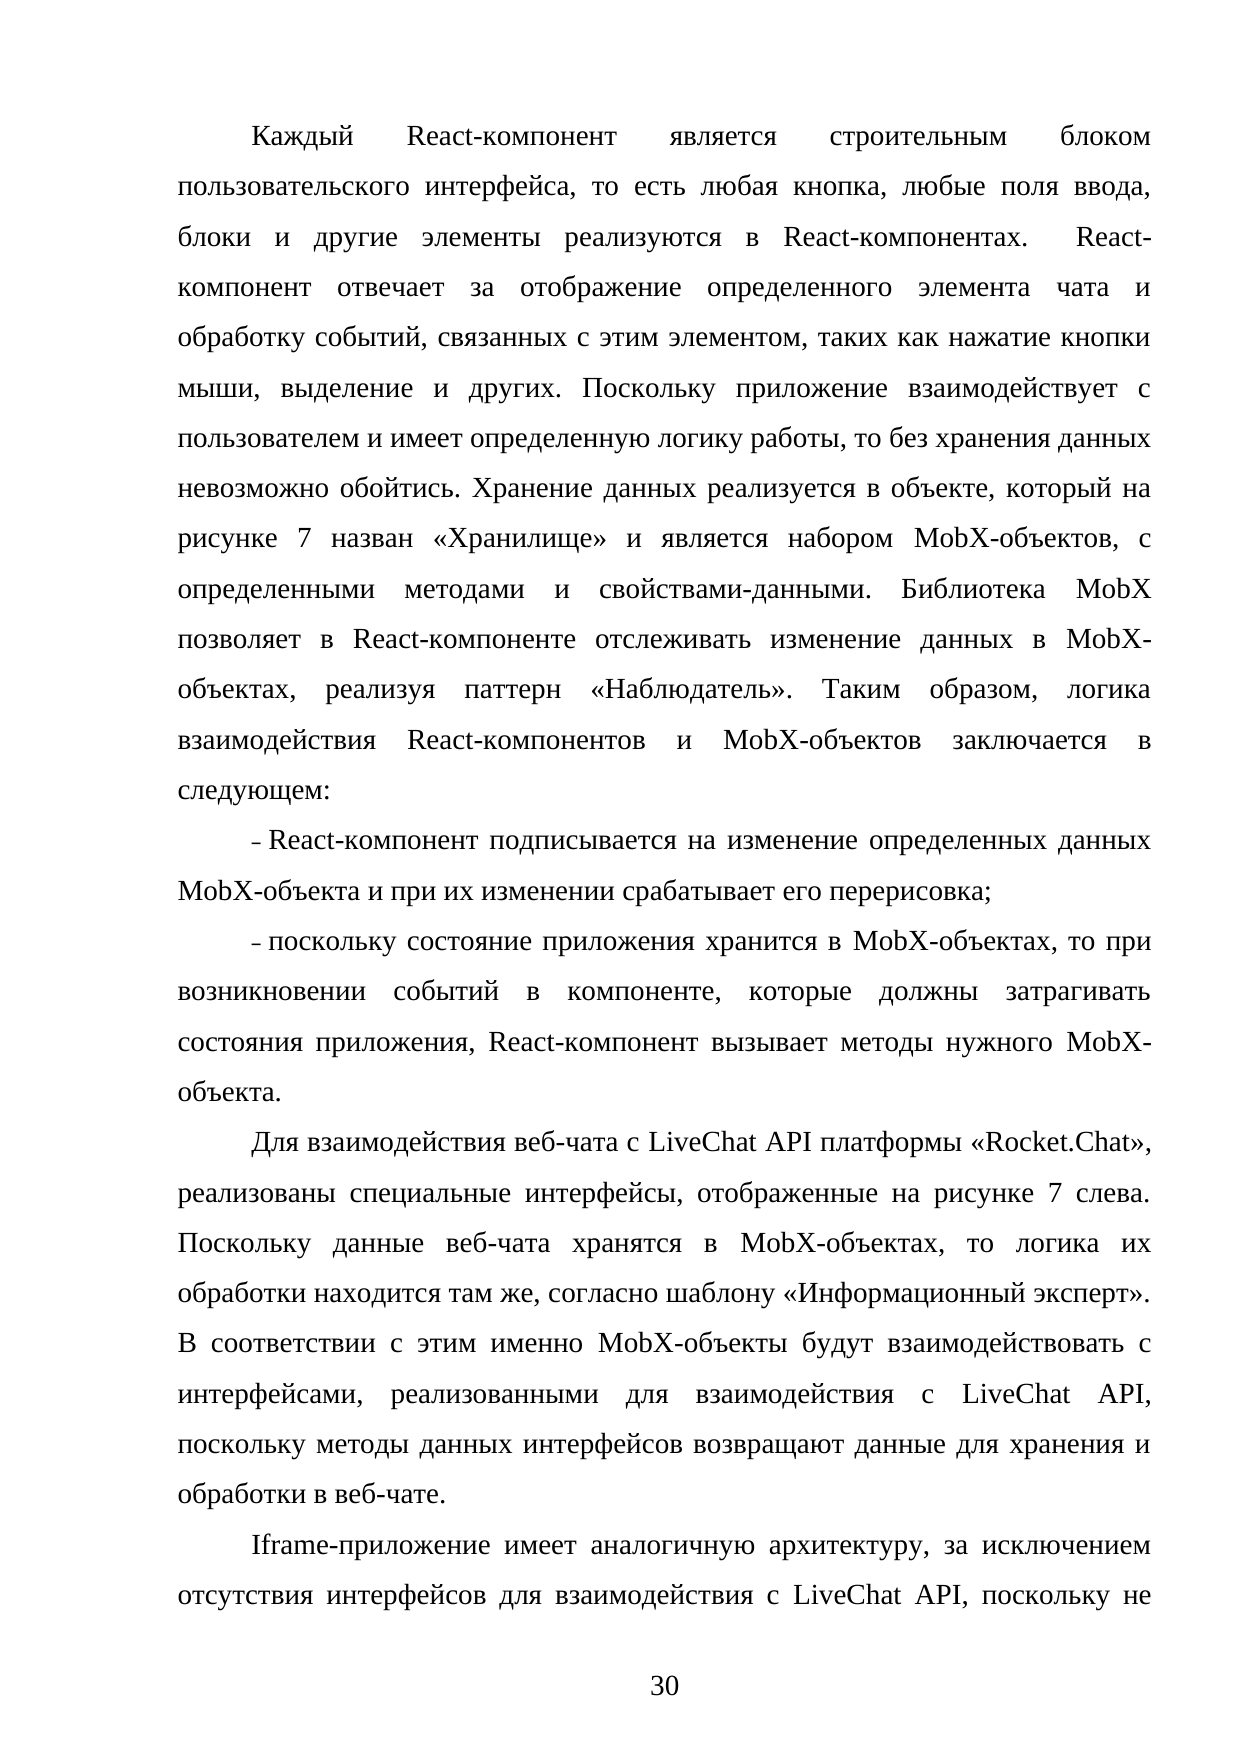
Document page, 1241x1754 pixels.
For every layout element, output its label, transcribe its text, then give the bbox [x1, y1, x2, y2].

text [177, 1527, 1152, 1611]
list поскольку состояние приложения хранится в MobX-объектах, то при возникновении событий в компоненте, которые должны затрагивать состояния приложения, React-компонент вызывает методы нужного MobX-объекта. [177, 923, 1152, 1108]
text Для взаимодействия веб-чата с LiveChat API платформы «Rocket.Chat», реализованы специальные интерфейсы, отображенные на рисунке 7 слева. Поскольку данные веб-чата хранятся в MobX-объектах, то логика их обработки находится там же, согласно шаблону «Информационный эксперт». В соответствии с этим именно MobX-объекты будут взаимодействовать с интерфейсами, реализованными для взаимодействия с LiveChat API, поскольку методы данных интерфейсов возвращают данные для хранения и обработки в веб-чате. [177, 1124, 1152, 1510]
text Каждый React-компонент является строительным блоком пользовательского интерфейса, то есть любая кнопка, любые поля ввода, блоки и другие элементы реализуются в React-компонентах. React-компонент отвечает за отображение определенного элемента чата и обработку событий, связанных с этим элементом, таких как нажатие кнопки мыши, выделение и других. Поскольку приложение взаимодействует с пользователем и имеет определенную логику работы, то без хранения данных невозможно обойтись. Хранение данных реализуется в объекте, который на рисунке 7 назван «Хранилище» и является набором MobX-объектов, с определенными методами и свойствами-данными. Библиотека MobX позволяет в React-компоненте отслеживать изменение данных в MobX-объектах, реализуя паттерн «Наблюдатель». Таким образом, логика взаимодействия React-компонентов и MobX-объектов заключается в следующем: [177, 118, 1152, 806]
list React-компонент подписывается на изменение определенных данных MobX-объекта и при их изменении срабатывает его перерисовка; [177, 822, 1152, 906]
